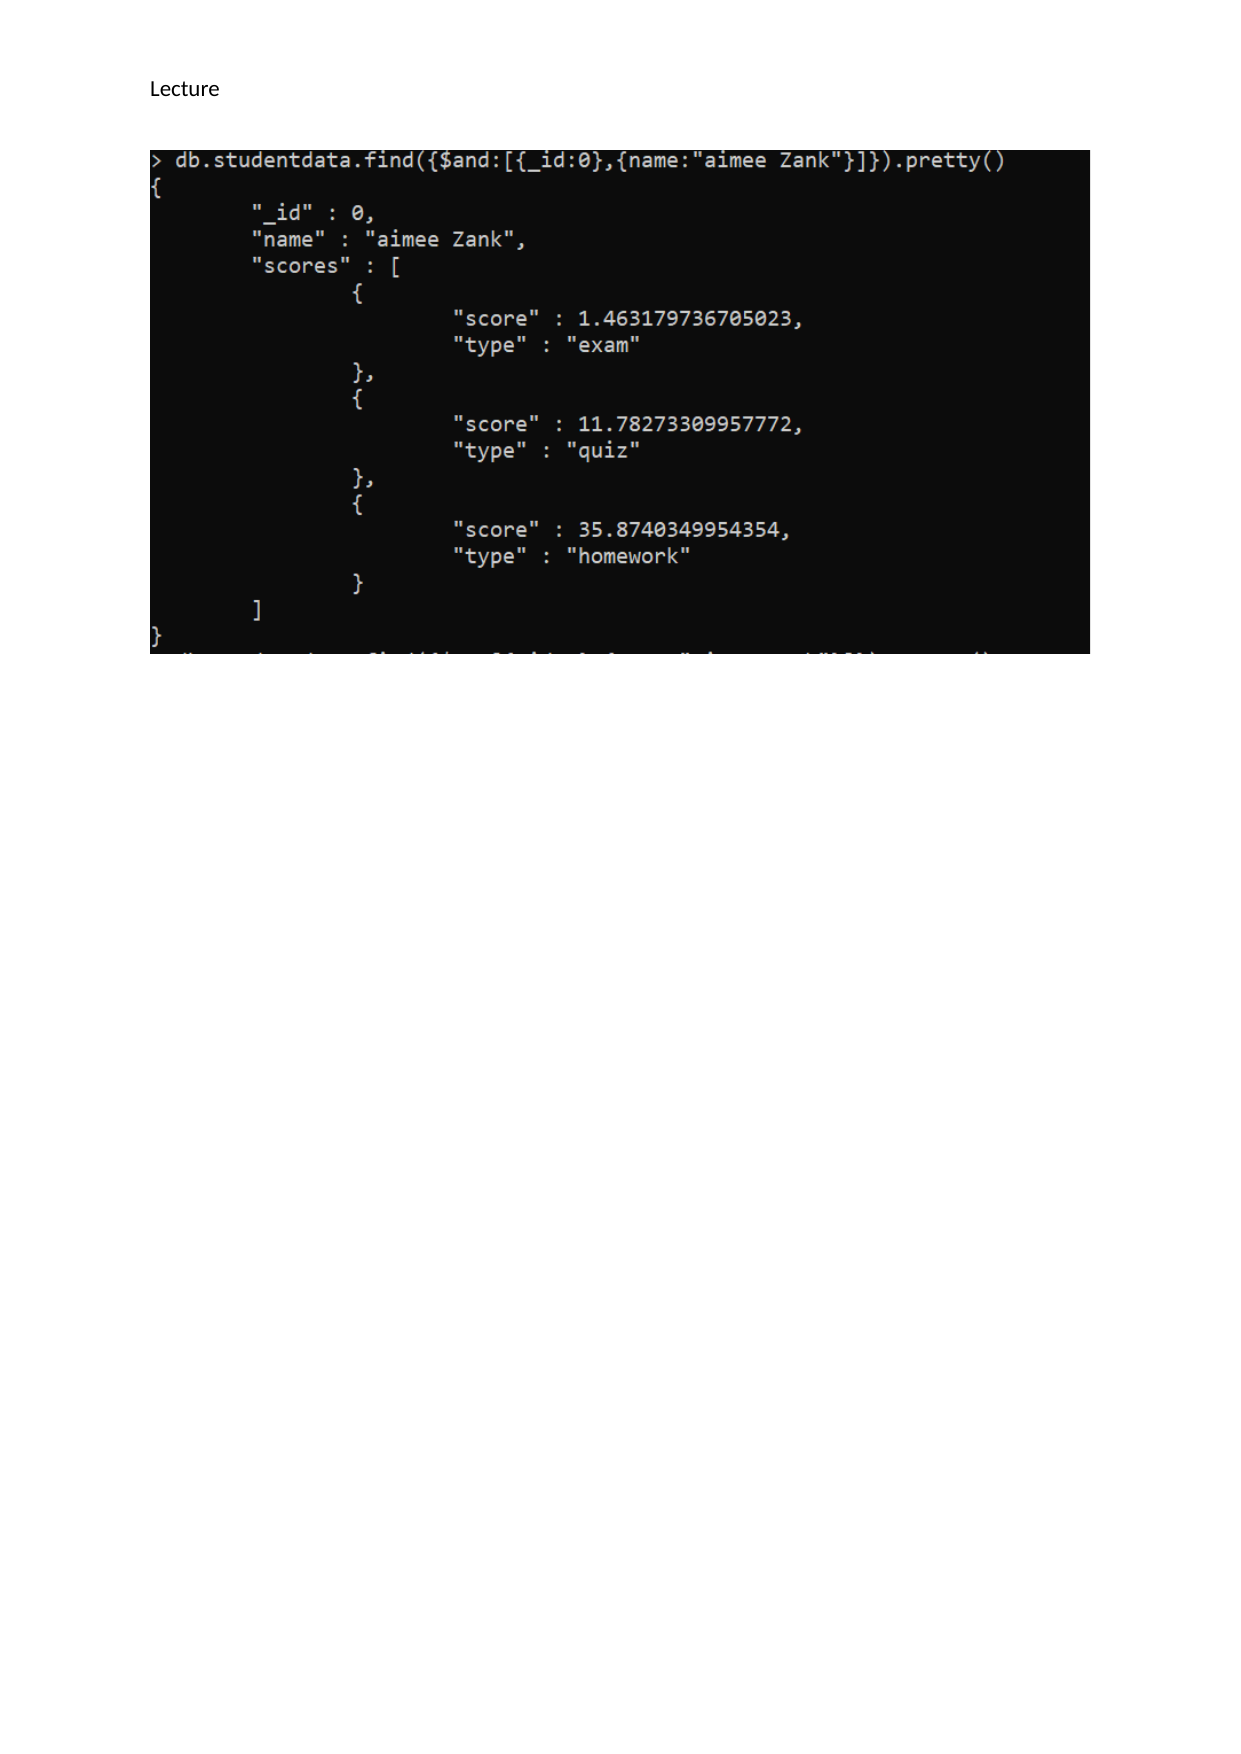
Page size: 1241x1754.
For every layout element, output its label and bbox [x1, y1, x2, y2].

picture [150, 150, 1091, 654]
